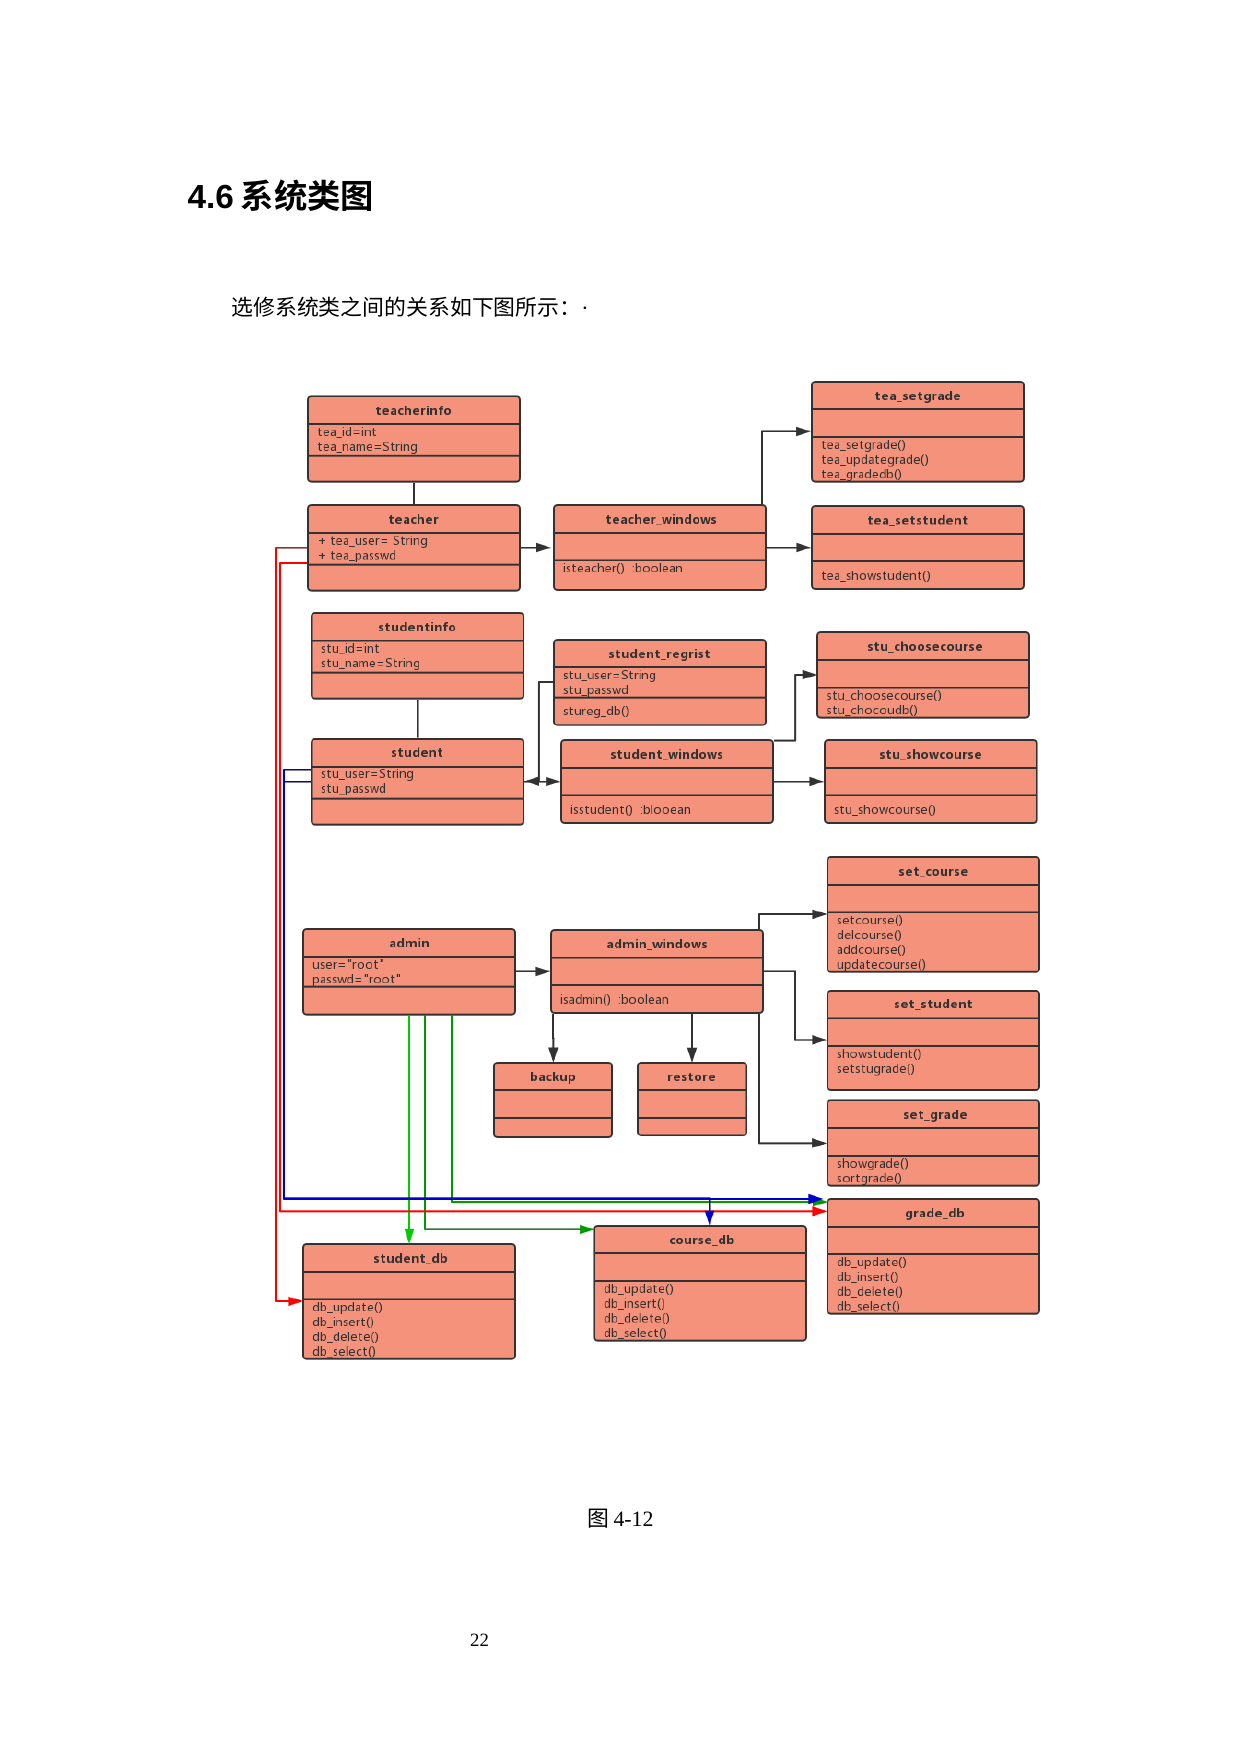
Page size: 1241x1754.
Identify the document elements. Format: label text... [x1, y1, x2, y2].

text 选修系统类之间的关系如下图所示：· [231, 289, 1053, 322]
picture [231, 337, 1096, 1416]
subtitle 4.6系统类图 [187, 162, 1053, 227]
text 图4-12 [187, 1500, 1053, 1533]
